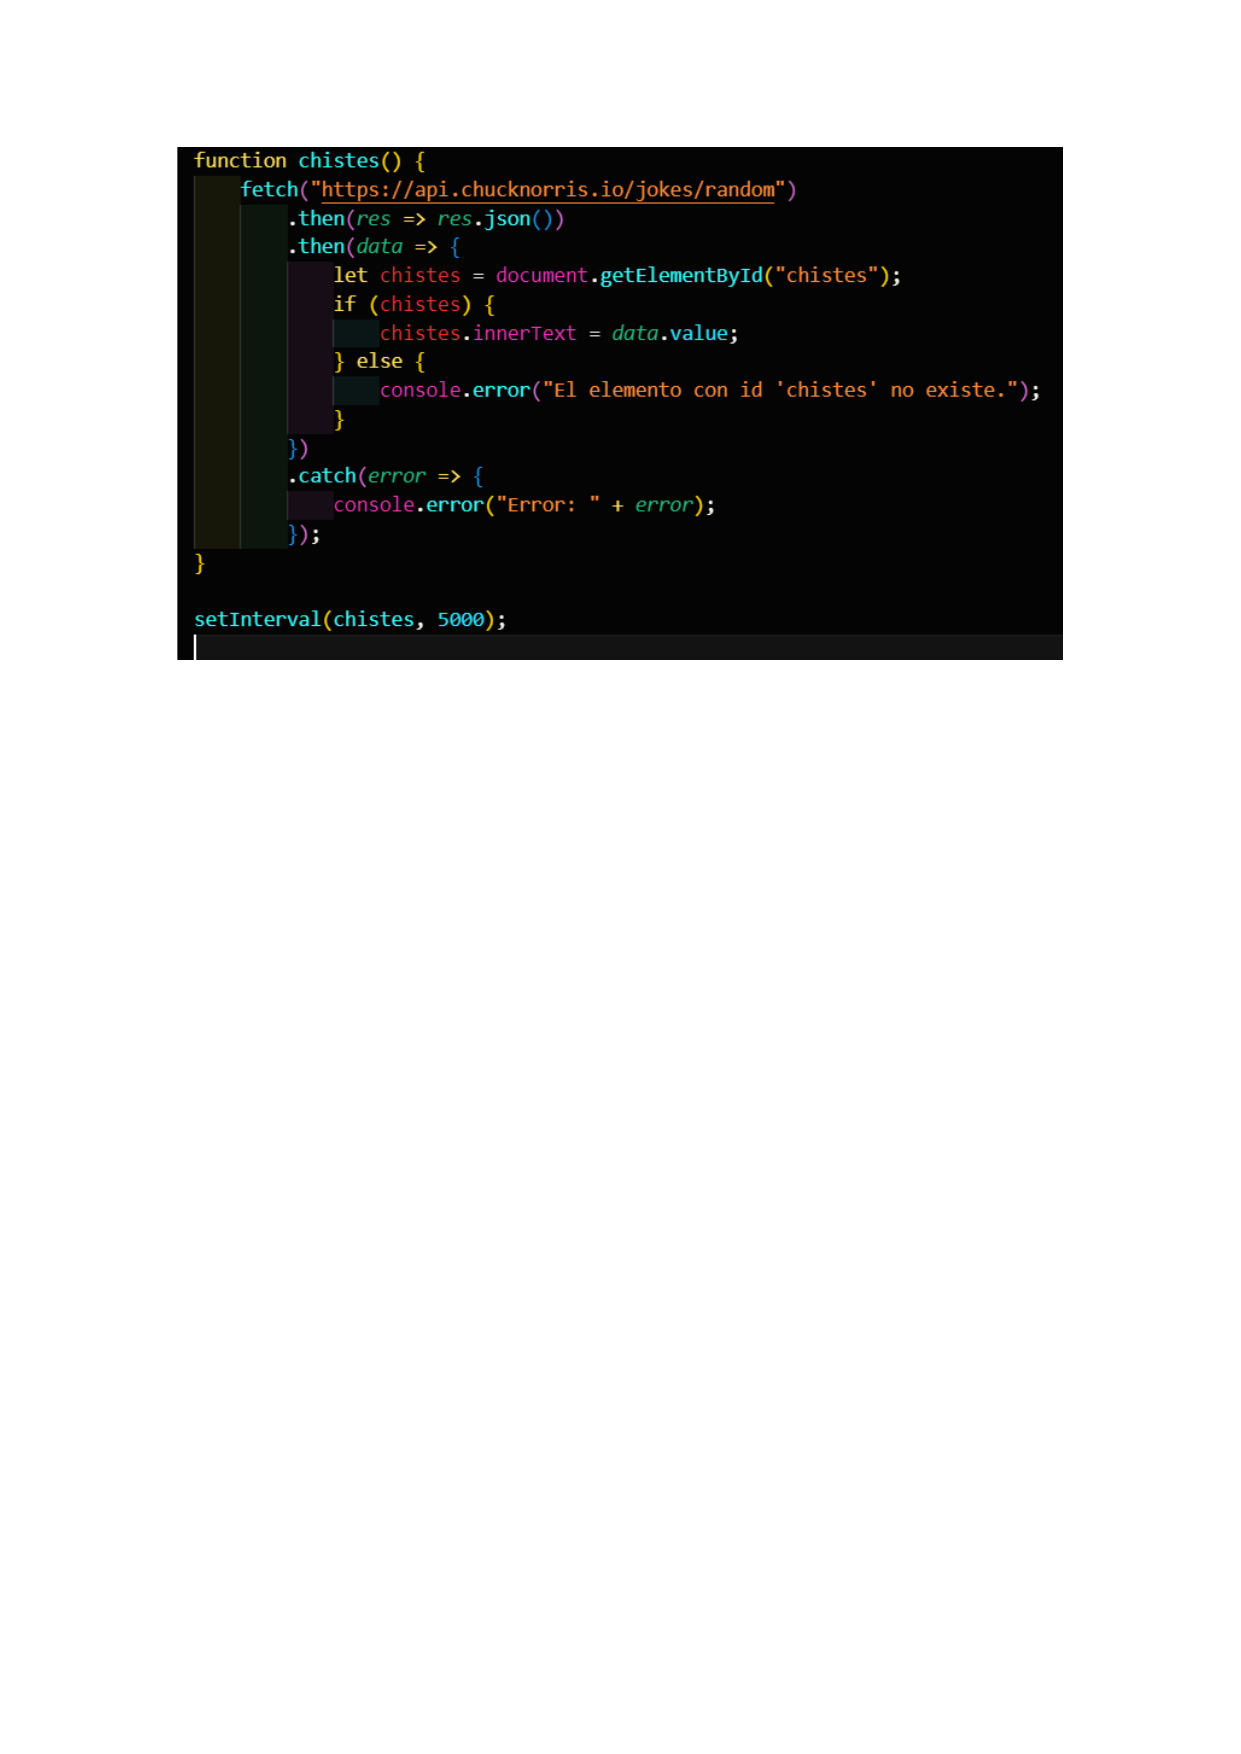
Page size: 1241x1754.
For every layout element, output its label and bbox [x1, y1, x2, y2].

picture [177, 147, 1063, 660]
